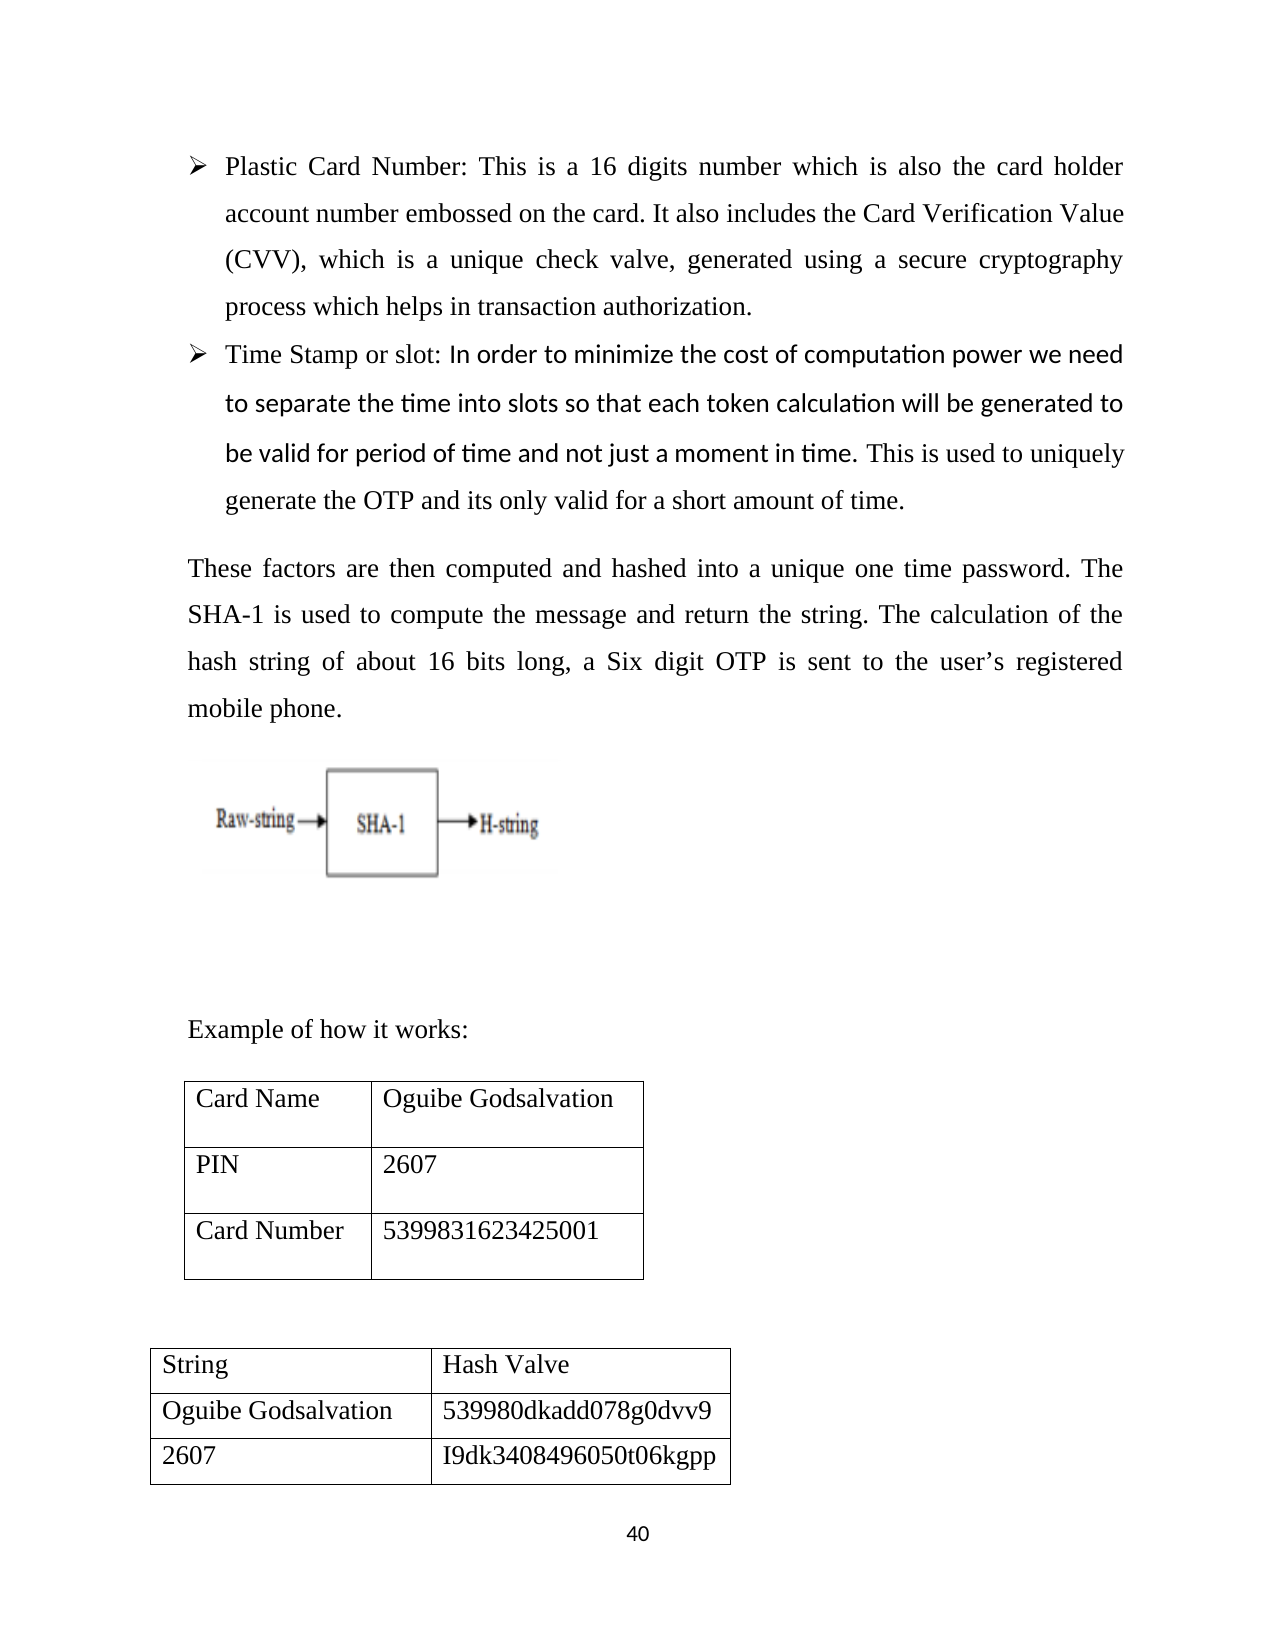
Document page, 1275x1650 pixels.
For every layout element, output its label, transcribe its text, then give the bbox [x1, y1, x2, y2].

list Time Stamp or slot: In order to minimize the cost of computation power we need to separate the time into slots so that each token calculation will be generated to be valid for period of time and not just a moment in time. This is used to uniquely generate the OTP and its only valid for a short amount of time. [187, 337, 1125, 515]
table_header String [151, 1349, 431, 1393]
table_cell Oguibe Godsalvation [151, 1394, 431, 1438]
list Plastic Card Number: This is a 16 digits number which is also the card holder account number embossed on the card. It also includes the Card Verification Value (CVV), which is a unique check valve, generated using a secure cryptography process which helps in transaction authorization. [187, 150, 1125, 321]
picture [187, 759, 561, 914]
table_cell Card Number [185, 1214, 371, 1279]
table_cell 539980dkadd078g0dvv9 [432, 1394, 730, 1438]
table_cell I9dk3408496050t06kgpp [432, 1439, 730, 1483]
table_header Oguibe Godsalvation [372, 1082, 643, 1147]
text Example of how it works: [187, 1013, 1125, 1044]
table_cell 2607 [151, 1439, 431, 1483]
table_header Hash Valve [432, 1349, 730, 1393]
text These factors are then computed and hashed into a unique one time password. The SHA-1 is used to compute the message and return the string. The calculation of the hash string of about 16 bits long, a Six digit OTP is sent to the user’s registered mobile phone. [187, 552, 1125, 723]
table_header Card Name [185, 1082, 371, 1147]
table_cell 5399831623425001 [372, 1214, 643, 1279]
table_cell 2607 [372, 1148, 643, 1213]
table_cell PIN [185, 1148, 371, 1213]
